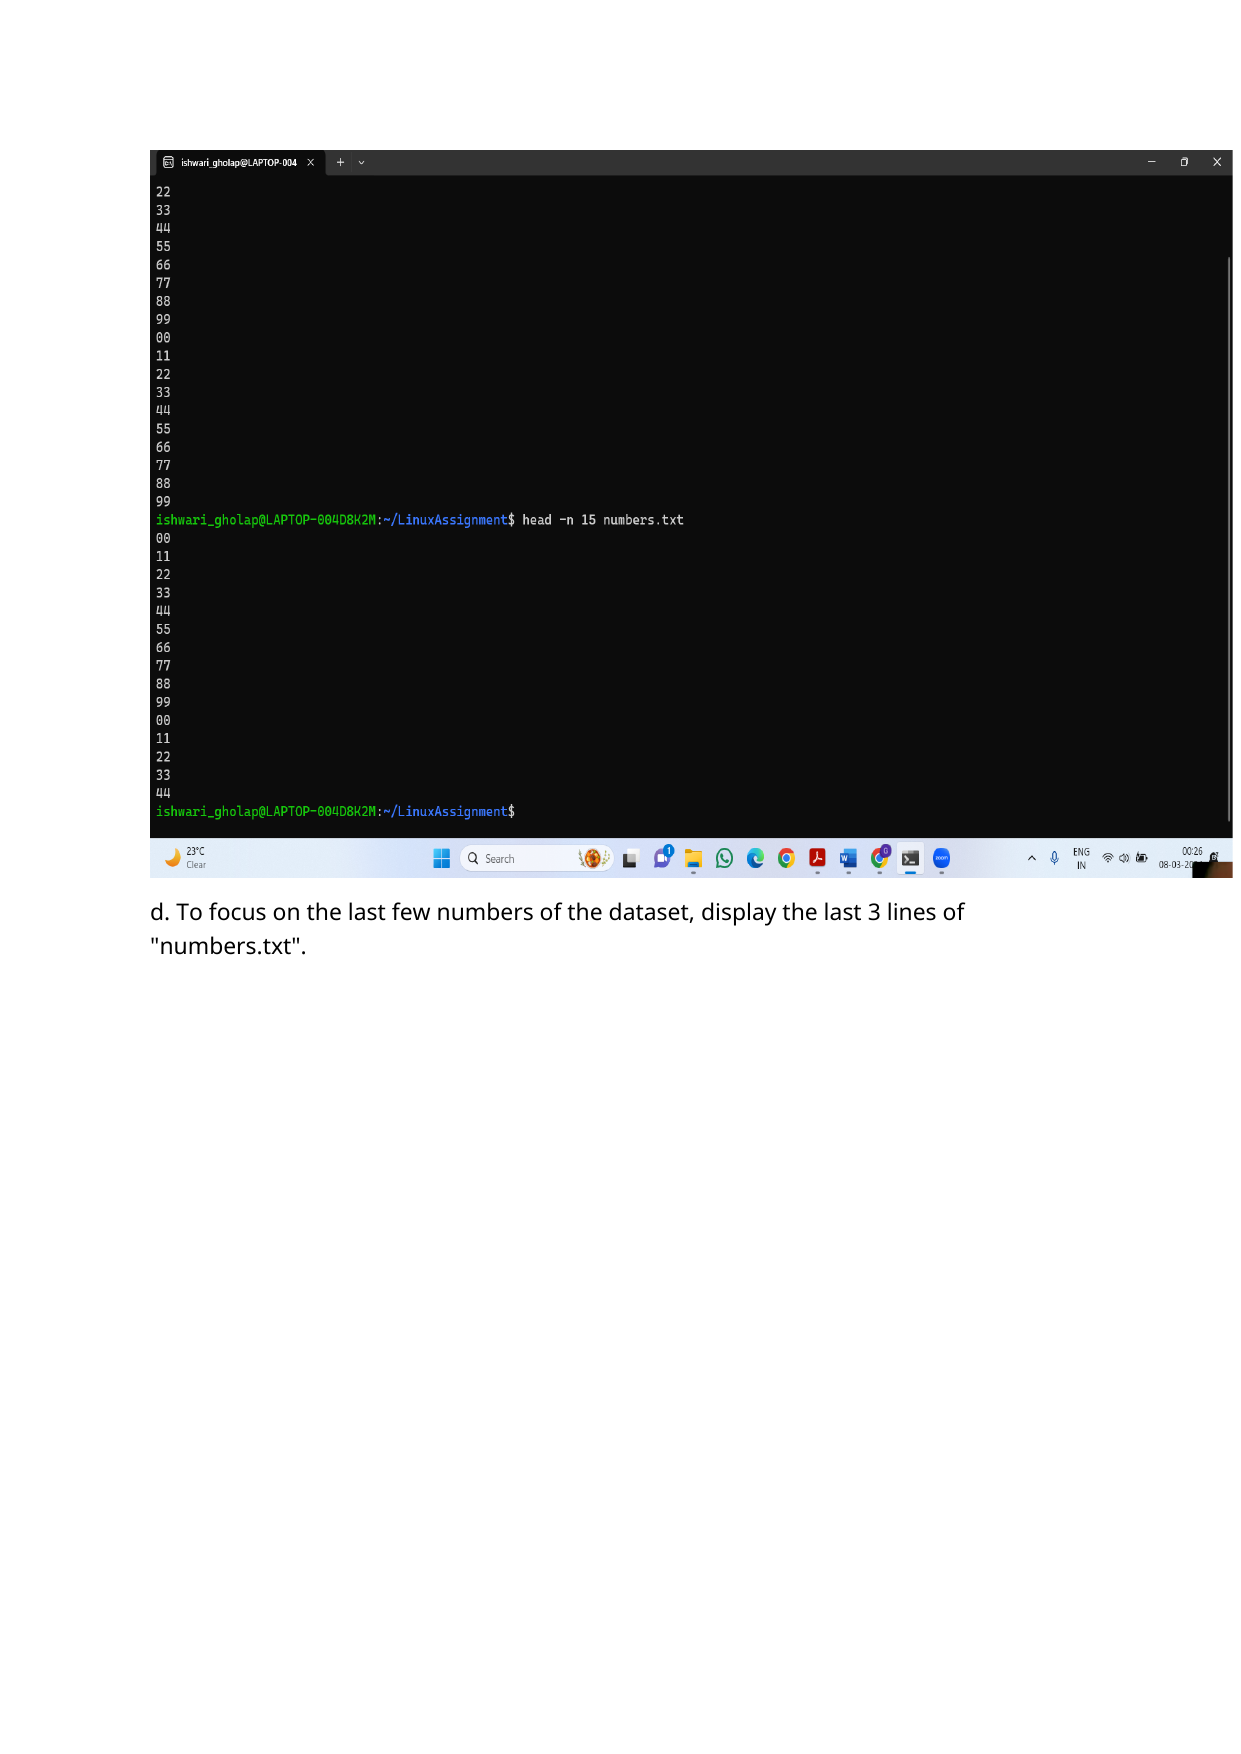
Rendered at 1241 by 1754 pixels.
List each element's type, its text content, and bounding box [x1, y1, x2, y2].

picture [150, 150, 1233, 878]
text d. To focus on the last few numbers of the dataset, display the last 3 lines of "numbers.txt". [150, 896, 1090, 961]
